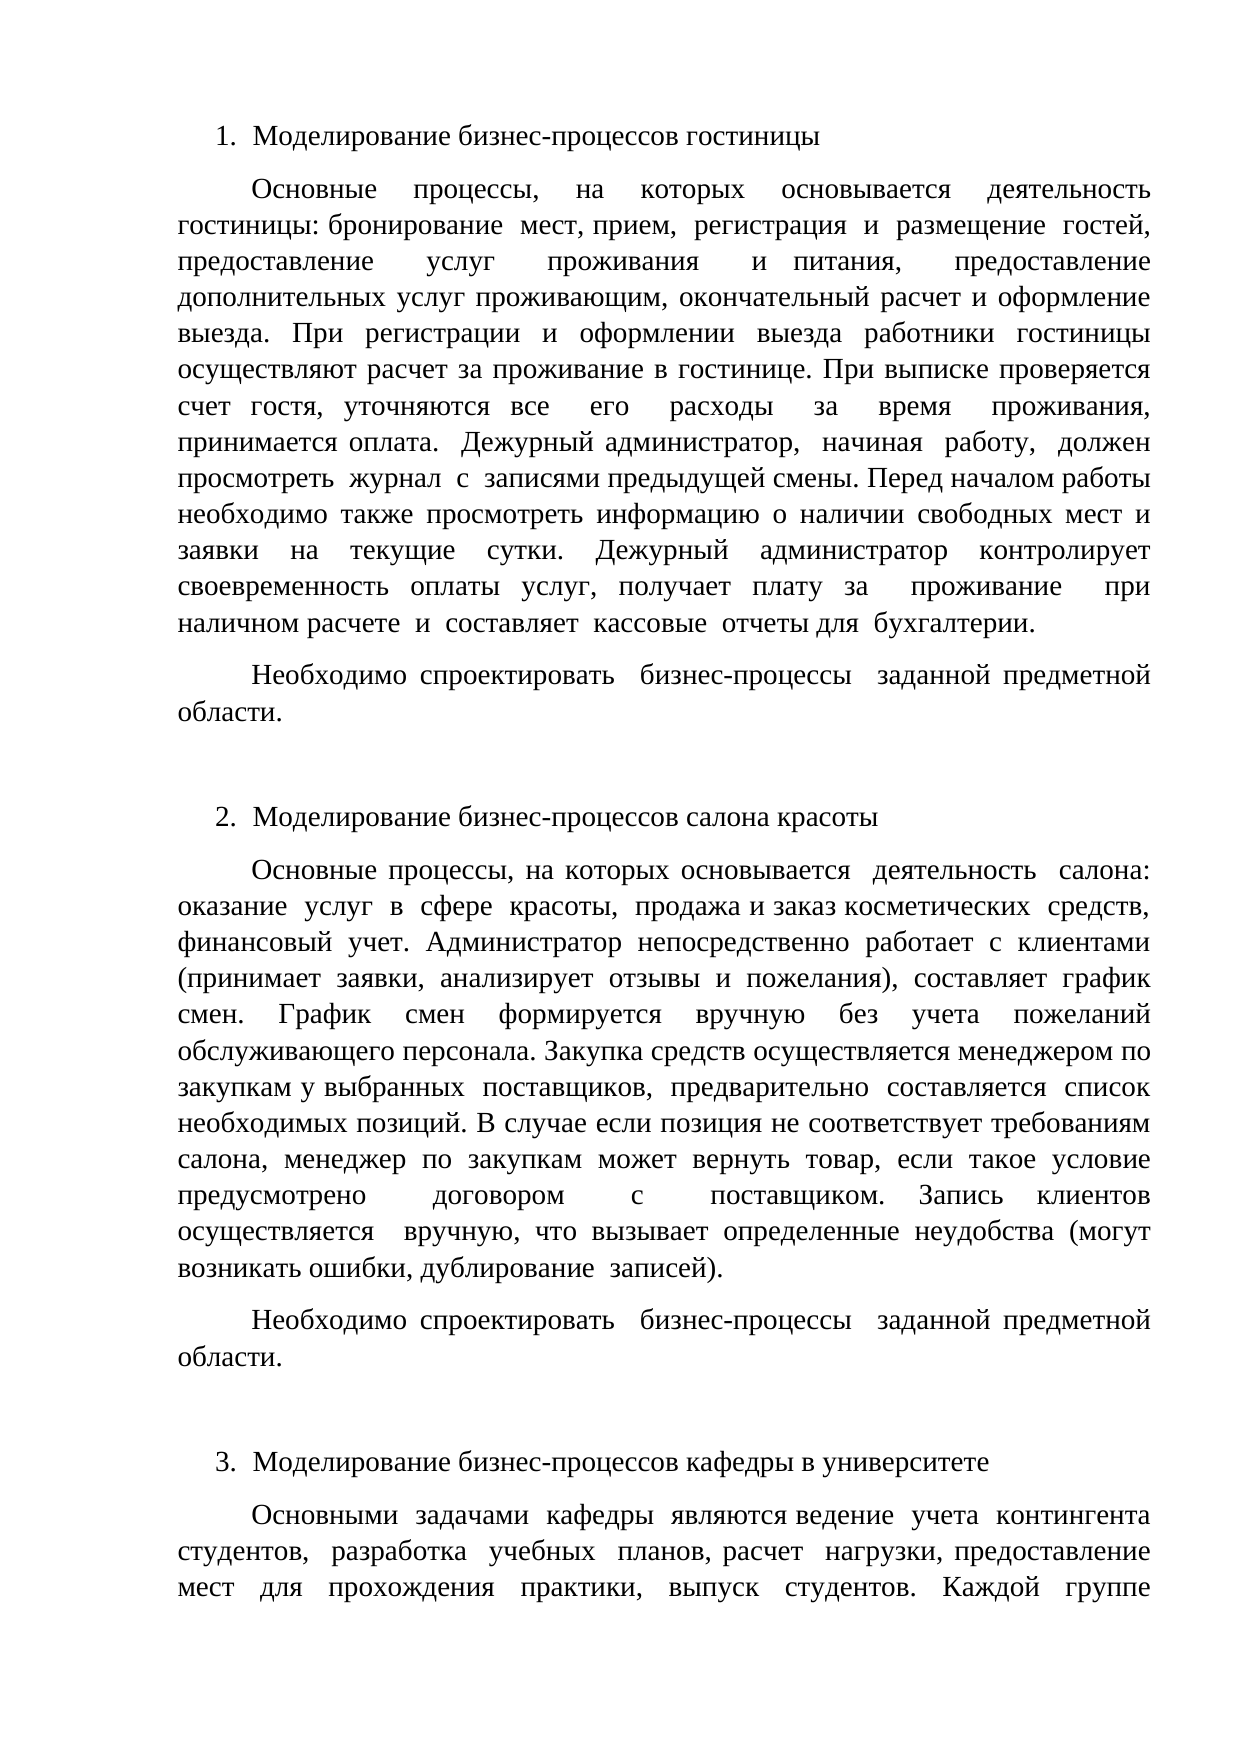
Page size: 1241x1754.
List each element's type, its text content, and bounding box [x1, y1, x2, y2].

text Необходимо спроектировать бизнес-процессы заданной предметной области. [177, 657, 1152, 727]
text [177, 1497, 1152, 1603]
text Необходимо спроектировать бизнес-процессы заданной предметной области. [177, 1302, 1152, 1372]
list Моделирование бизнес-процессов гостиницы [215, 118, 1152, 152]
text Основные процессы, на которых основывается деятельность салона: оказание услуг в сфере красоты, продажа и заказ косметических средств, финансовый учет. Администратор непосредственно работает с клиентами (принимает заявки, анализирует отзывы и пожелания), составляет график смен. График смен формируется вручную без учета пожеланий обслуживающего персонала. Закупка средств осуществляется менеджером по закупкам у выбранных поставщиков, предварительно составляется список необходимых позиций. В случае если позиция не соответствует требованиям салона, менеджер по закупкам может вернуть товар, если такое условие предусмотрено договором с поставщиком. Запись клиентов осуществляется вручную, что вызывает определенные неудобства (могут возникать ошибки, дублирование записей). [177, 852, 1152, 1283]
list Моделирование бизнес-процессов кафедры в университете [215, 1444, 1152, 1478]
text Основные процессы, на которых основывается деятельность гостиницы: бронирование мест, прием, регистрация и размещение гостей, предоставление услуг проживания и питания, предоставление дополнительных услуг проживающим, окончательный расчет и оформление выезда. При регистрации и оформлении выезда работники гостиницы осуществляют расчет за проживание в гостинице. При выписке проверяется счет гостя, уточняются все его расходы за время проживания, принимается оплата. Дежурный администратор, начиная работу, должен просмотреть журнал с записями предыдущей смены. Перед началом работы необходимо также просмотреть информацию о наличии свободных мест и заявки на текущие сутки. Дежурный администратор контролирует своевременность оплаты услуг, получает плату за проживание при наличном расчете и составляет кассовые отчеты для бухгалтерии. [177, 171, 1152, 638]
list Моделирование бизнес-процессов салона красоты [215, 799, 1152, 833]
